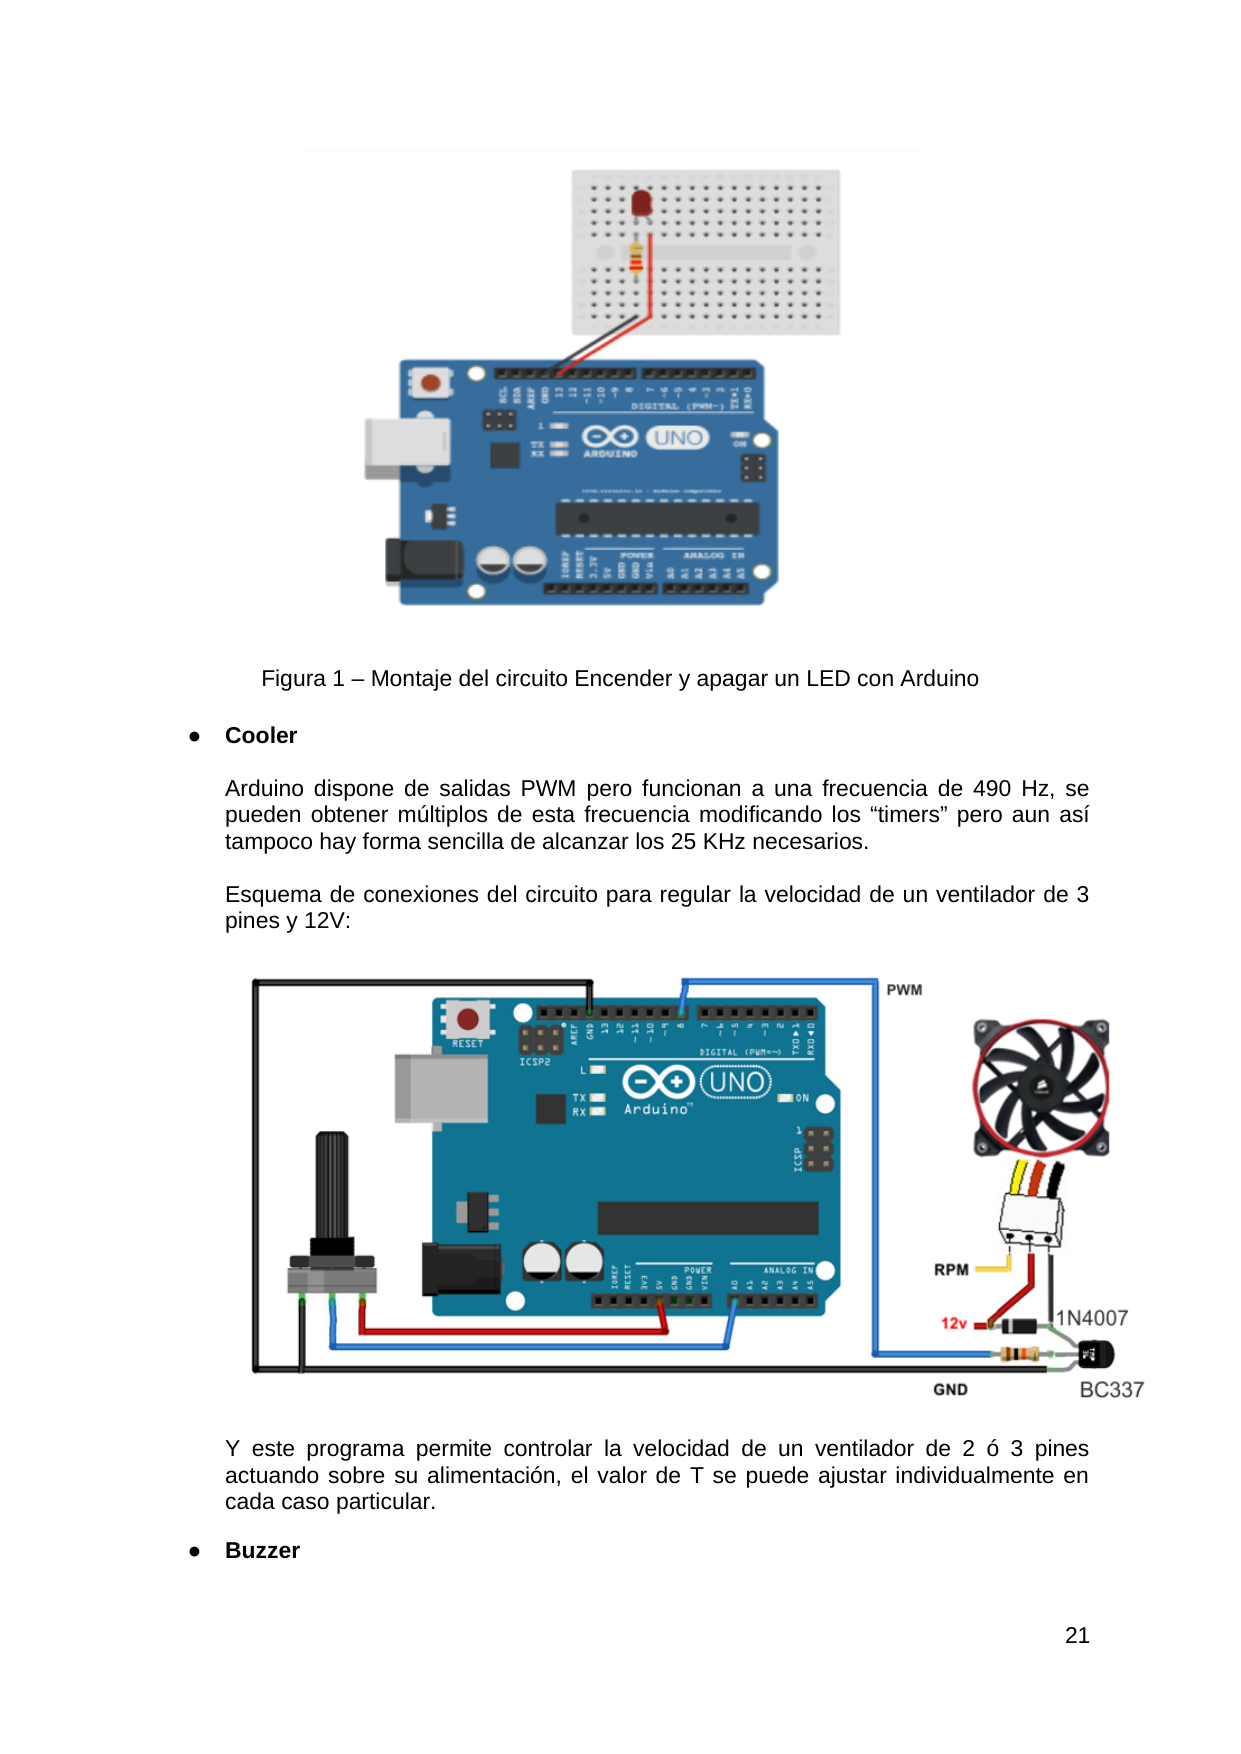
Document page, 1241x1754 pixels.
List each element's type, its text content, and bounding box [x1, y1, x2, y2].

list Buzzer [187, 1537, 1090, 1564]
text Arduino dispone de salidas PWM pero funcionan a una frecuencia de 490 Hz, se pueden obtener múltiplos de esta frecuencia modificando los “timers” pero aun así tampoco hay forma sencilla de alcanzar los 25 KHz necesarios. [225, 775, 1090, 854]
text Esquema de conexiones del circuito para regular la velocidad de un ventilador de 3 pines y 12V: [225, 881, 1090, 933]
picture [225, 956, 1166, 1413]
text Y este programa permite controlar la velocidad de un ventilador de 2 ó 3 pines actuando sobre su alimentación, el valor de T se puede ajustar individualmente en cada caso particular. [225, 1435, 1090, 1514]
text Figura 1 – Montaje del circuito Encender y apagar un LED con Arduino [150, 665, 1090, 691]
picture [300, 150, 924, 628]
list Cooler [187, 722, 1090, 749]
